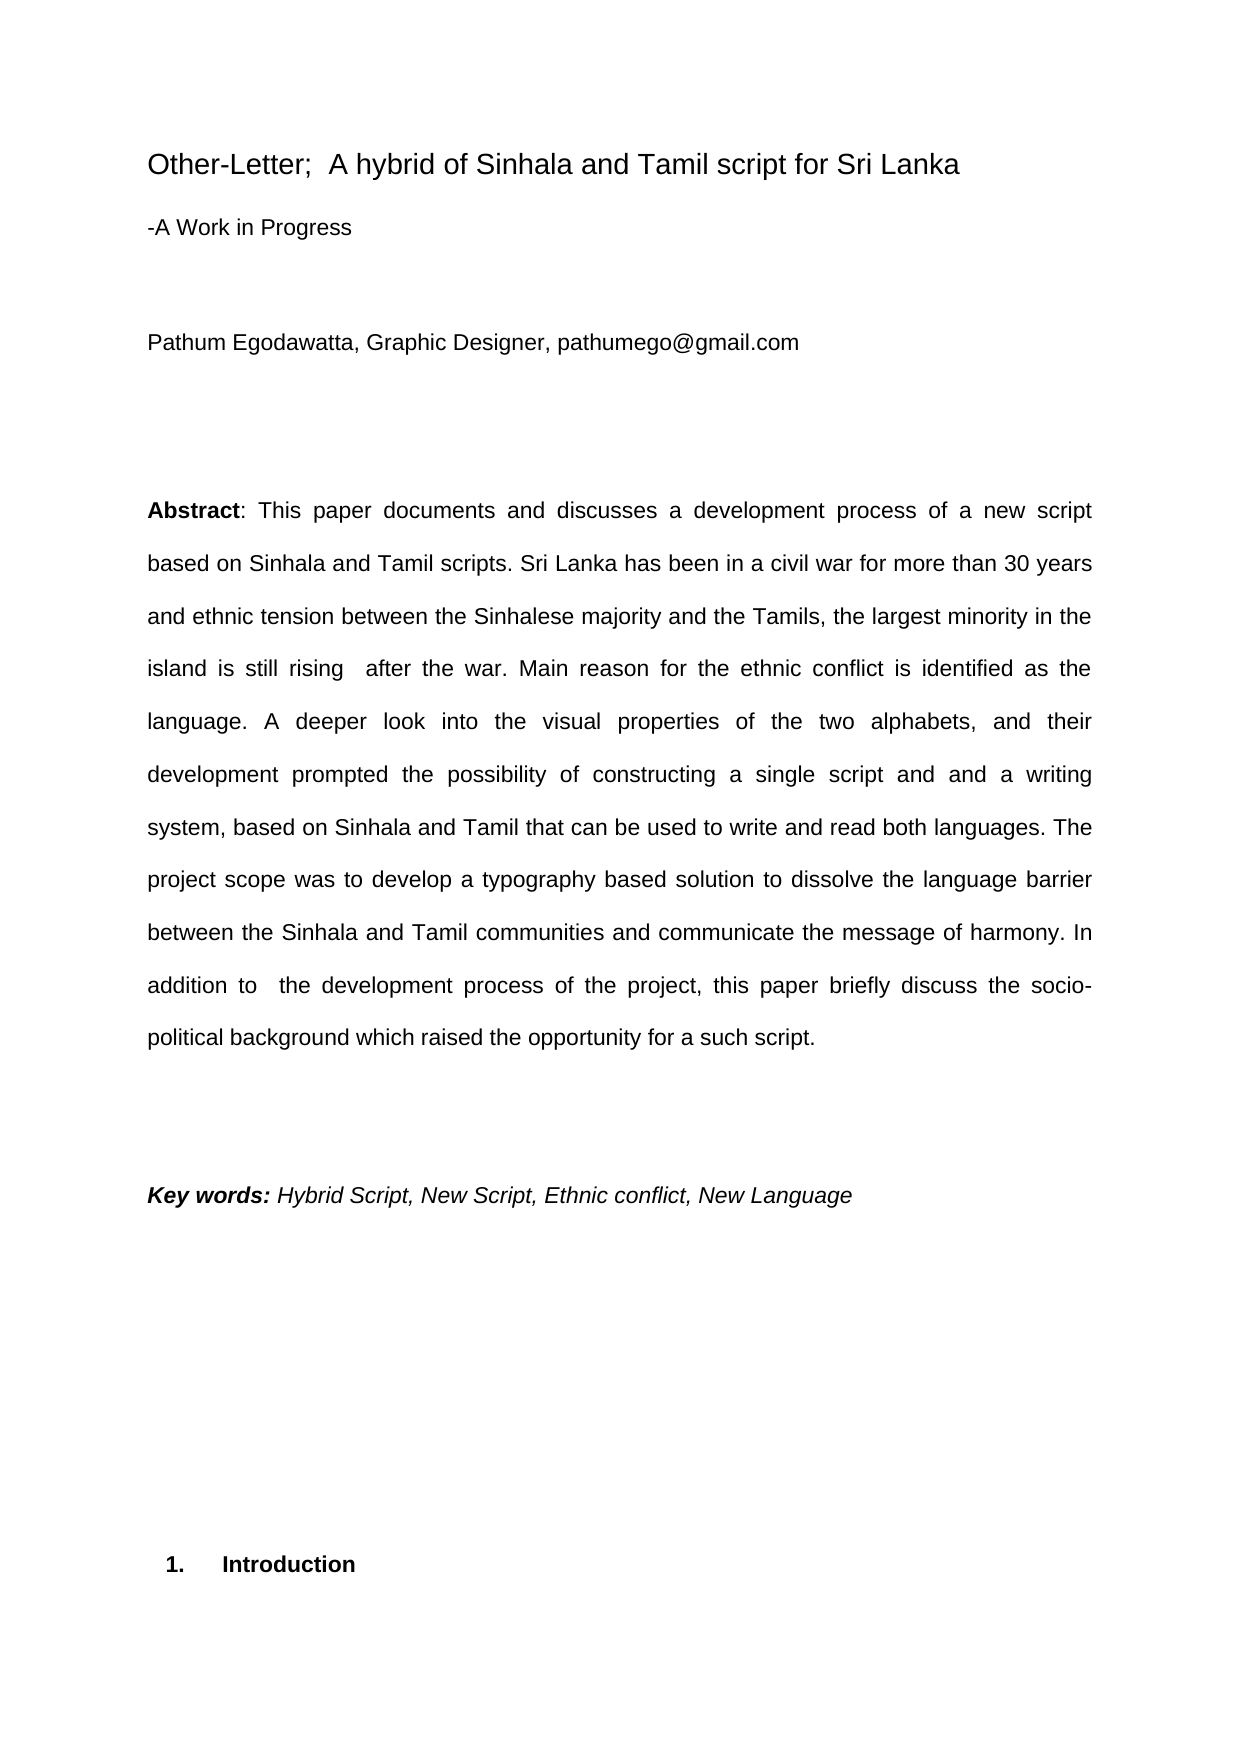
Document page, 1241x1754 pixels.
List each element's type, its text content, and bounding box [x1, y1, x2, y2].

list Introduction [184, 1551, 1093, 1578]
text Other-Letter; A hybrid of Sinhala and Tamil script for Sri Lanka [147, 147, 1093, 181]
text -A Work in Progress [147, 214, 1093, 240]
text Abstract: This paper documents and discusses a development process of a new script based on Sinhala and Tamil scripts. Sri Lanka has been in a civil war for more than 30 years and ethnic tension between the Sinhalese majority and the Tamils, the largest minority in the island is still rising after the war. Main reason for the ethnic conflict is identified as the language. A deeper look into the visual properties of the two alphabets, and their development prompted the possibility of constructing a single script and and a writing system, based on Sinhala and Tamil that can be used to write and read both languages. The project scope was to develop a typography based solution to dissolve the language barrier between the Sinhala and Tamil communities and communicate the message of harmony. In addition to the development process of the project, this paper briefly discuss the socio-political background which raised the opportunity for a such script. [147, 497, 1093, 1051]
text Key words: Hybrid Script, New Script, Ethnic conflict, New Language [147, 1182, 1093, 1209]
text Pathum Egodawatta, Graphic Designer, pathumego@gmail.com [147, 329, 1093, 356]
